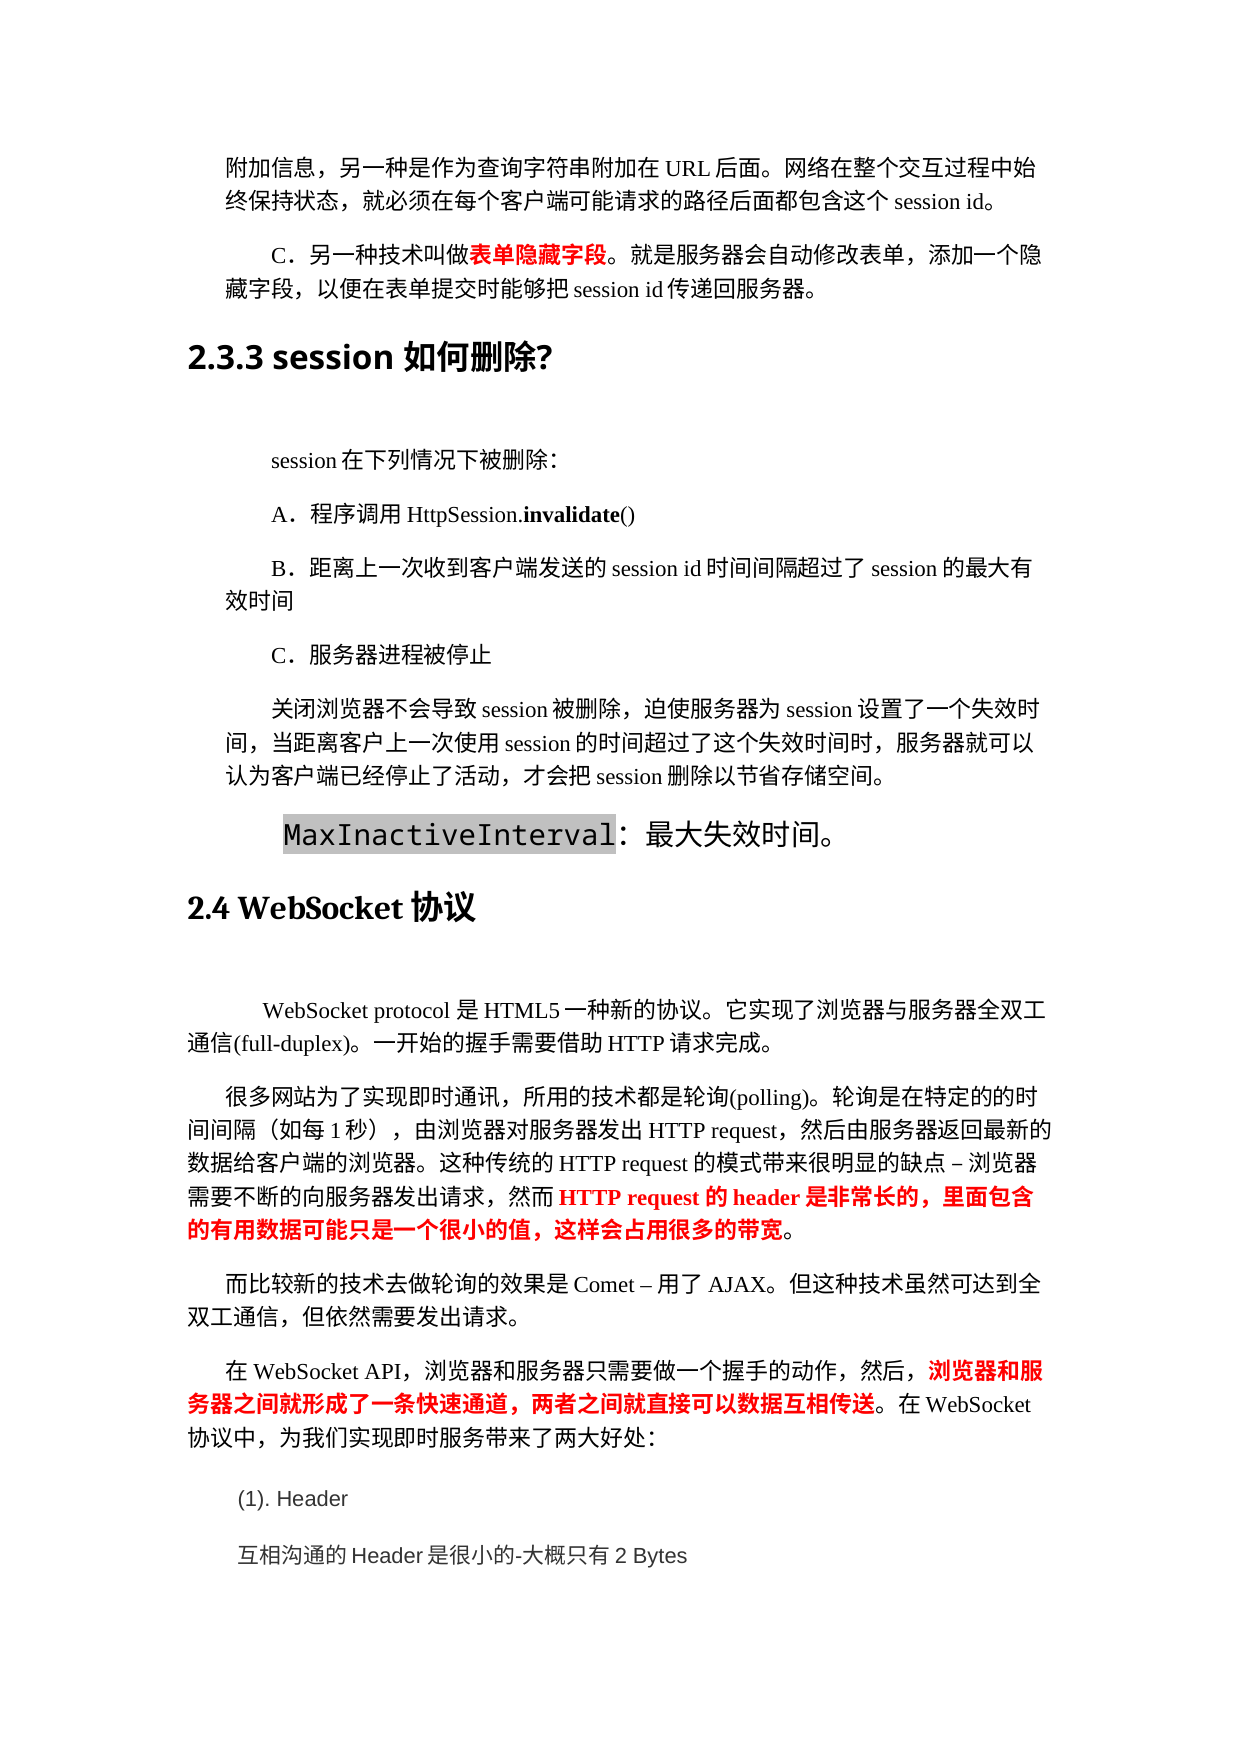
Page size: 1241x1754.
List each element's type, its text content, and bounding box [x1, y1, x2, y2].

list A．程序调用HttpSession.invalidate() [225, 496, 1053, 529]
text 很多网站为了实现即时通讯，所用的技术都是轮询(polling)。轮询是在特定的的时间间隔（如每1秒），由浏览器对服务器发出HTTP request，然后由服务器返回最新的数据给客户端的浏览器。这种传统的HTTP request 的模式带来很明显的缺点 – 浏览器需要不断的向服务器发出请求，然而HTTP request 的header是非常长的，里面包含的有用数据可能只是一个很小的值，这样会占用很多的带宽。 [187, 1079, 1053, 1245]
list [225, 150, 1053, 216]
text 而比较新的技术去做轮询的效果是Comet – 用了AJAX。但这种技术虽然可达到全双工通信，但依然需要发出请求。 [187, 1266, 1053, 1332]
list 关闭浏览器不会导致session被删除，迫使服务器为session设置了一个失效时间，当距离客户上一次使用session的时间超过了这个失效时间时，服务器就可以认为客户端已经停止了活动，才会把session删除以节省存储空间。 [225, 691, 1053, 791]
list C．另一种技术叫做表单隐藏字段。就是服务器会自动修改表单，添加一个隐藏字段，以便在表单提交时能够把session id传递回服务器。 [225, 237, 1053, 304]
text WebSocket protocol 是HTML5一种新的协议。它实现了浏览器与服务器全双工通信(full-duplex)。一开始的握手需要借助HTTP请求完成。 [187, 992, 1053, 1058]
list C．服务器进程被停止 [225, 637, 1053, 670]
subtitle 2.4 WebSocket协议 [187, 881, 1053, 929]
subtitle 2.3.3 session 如何删除? [187, 331, 1053, 379]
list B．距离上一次收到客户端发送的session id时间间隔超过了session的最大有效时间 [225, 550, 1053, 616]
text 在 WebSocket API，浏览器和服务器只需要做一个握手的动作，然后，浏览器和服务器之间就形成了一条快速通道，两者之间就直接可以数据互相传送。在WebSocket 协议中，为我们实现即时服务带来了两大好处： [187, 1353, 1053, 1453]
list MaxInactiveInterval：最大失效时间。 [225, 812, 1053, 854]
text 互相沟通的Header是很小的-大概只有 2 Bytes [187, 1532, 1053, 1569]
list session在下列情况下被删除： [225, 442, 1053, 475]
text (1). Header [187, 1474, 1053, 1511]
